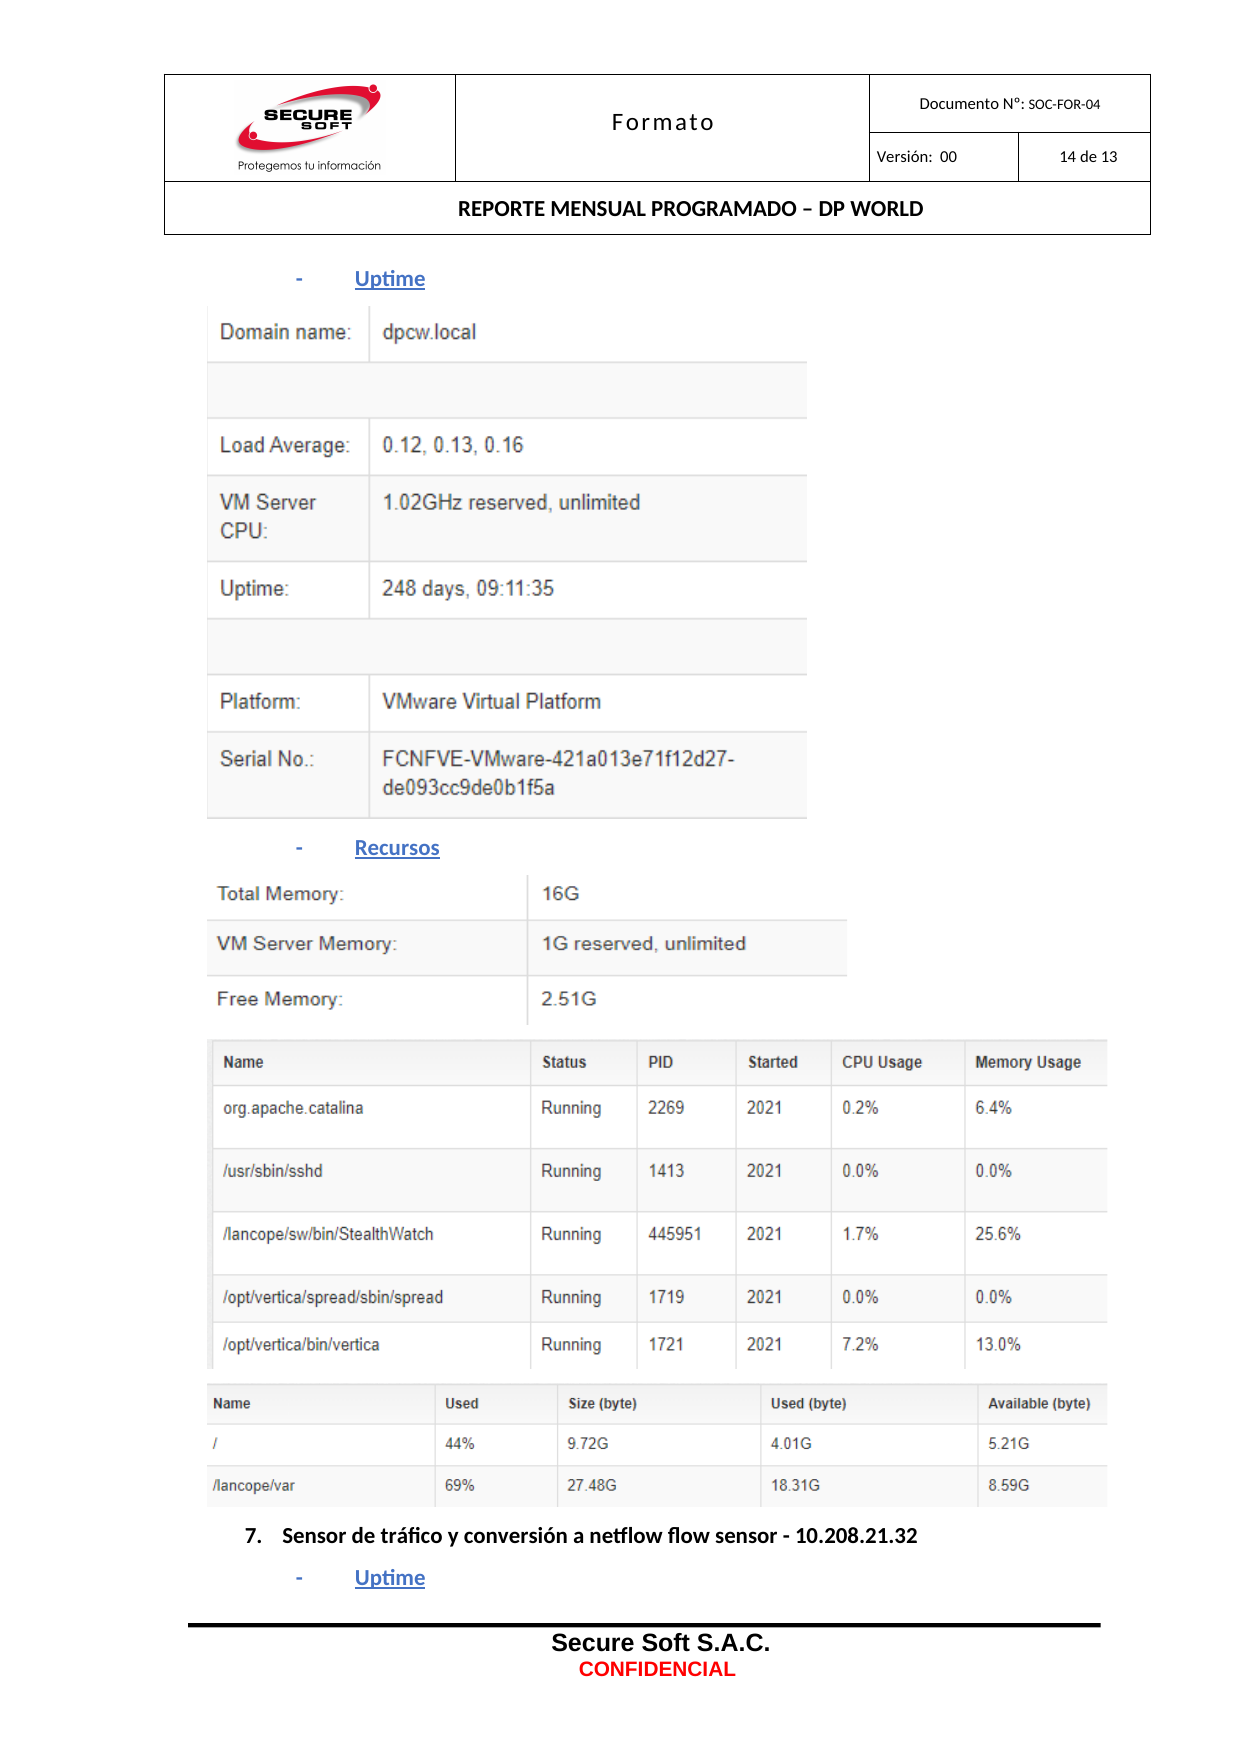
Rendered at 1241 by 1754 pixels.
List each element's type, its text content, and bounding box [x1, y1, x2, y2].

picture [207, 875, 848, 1025]
list Uptime [282, 1563, 1107, 1591]
list Sensor de tráfico y conversión a netflow flow sensor - 10.208.21.32 [244, 1521, 1107, 1549]
picture [207, 306, 807, 819]
picture [207, 1383, 1108, 1507]
picture [207, 1039, 1108, 1369]
list Recursos [282, 833, 1107, 861]
list Uptime [282, 264, 1107, 292]
picture [233, 80, 387, 175]
